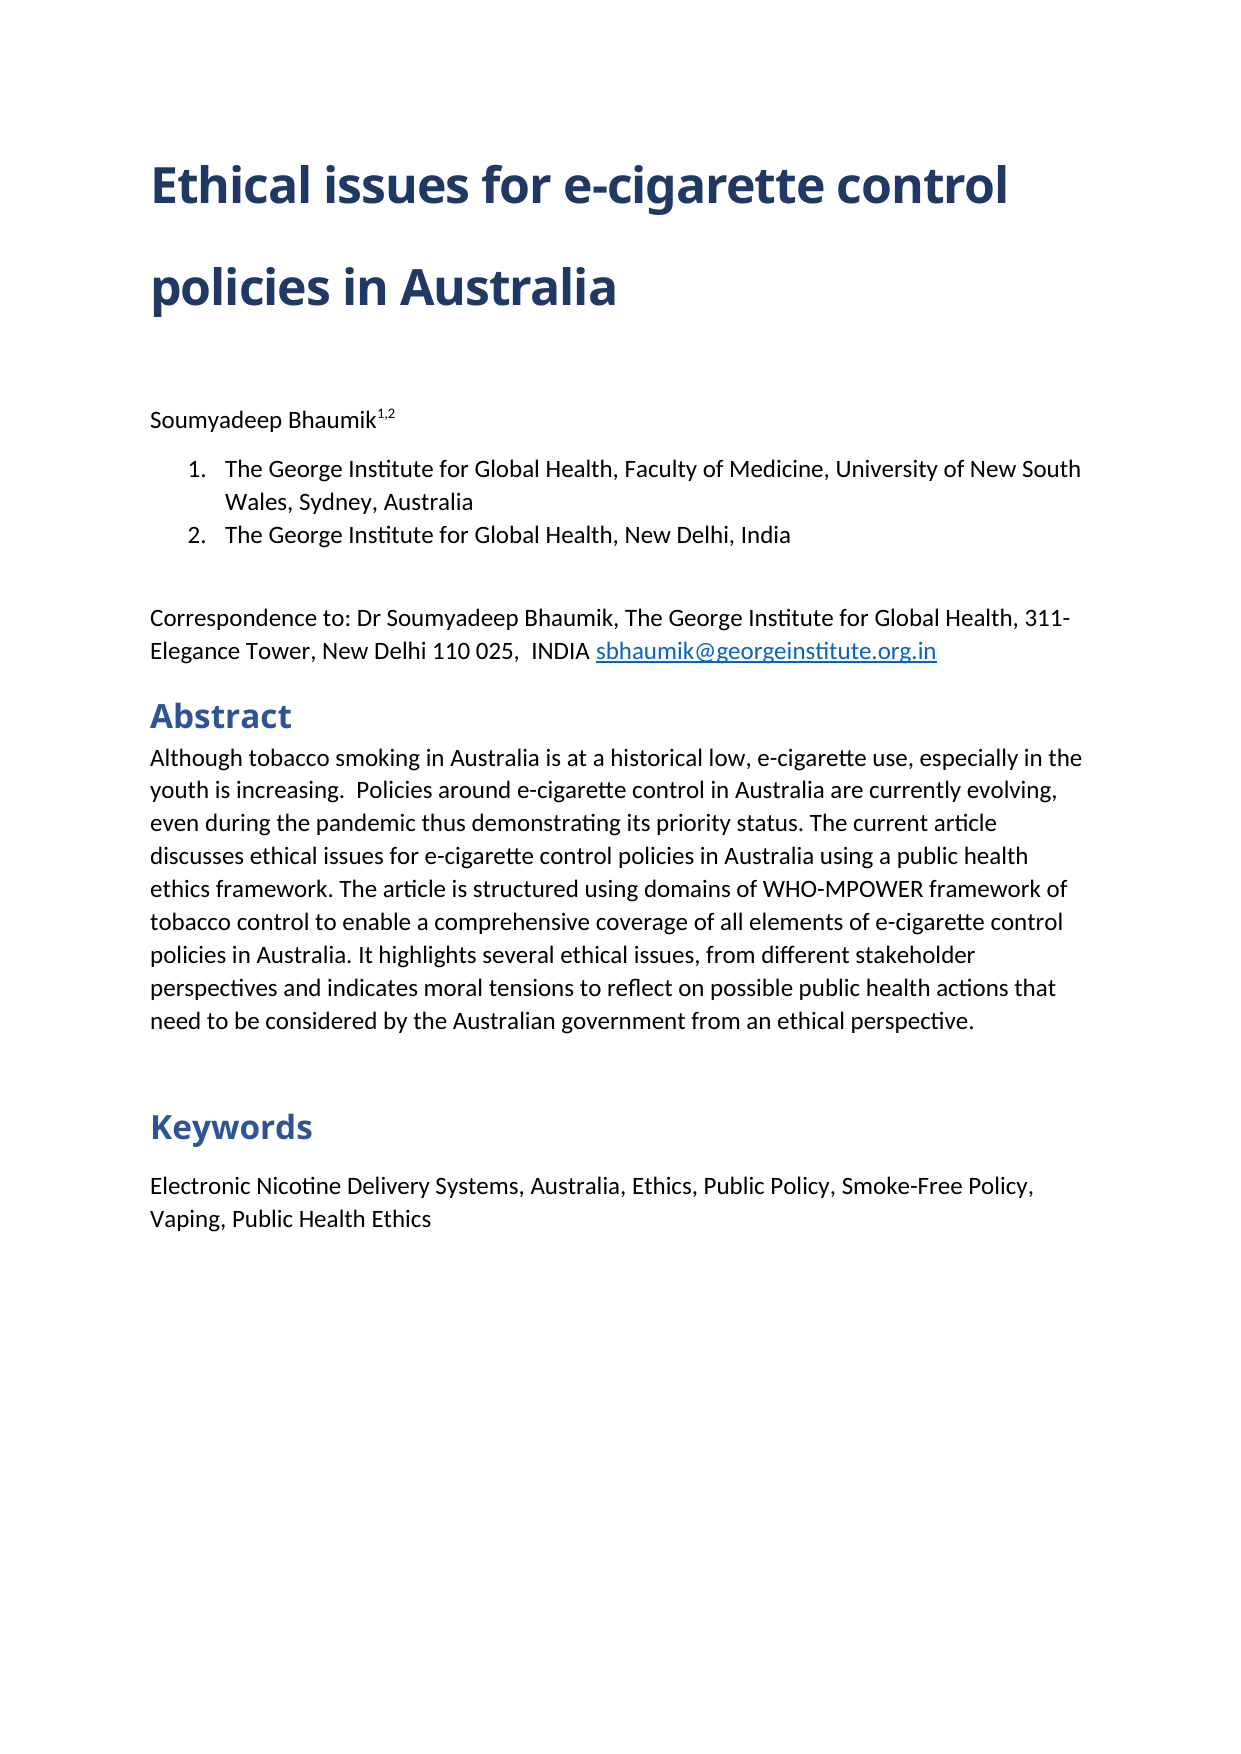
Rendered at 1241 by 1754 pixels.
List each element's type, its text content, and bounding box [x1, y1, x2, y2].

text Electronic Nicotine Delivery Systems, Australia, Ethics, Public Policy, Smoke-Free Policy, Vaping, Public Health Ethics [150, 1170, 1090, 1233]
subtitle Abstract [150, 693, 1090, 738]
text Keywords [150, 1104, 1090, 1149]
text Although tobacco smoking in Australia is at a historical low, e-cigarette use, especially in the youth is increasing. Policies around e-cigarette control in Australia are currently evolving, even during the pandemic thus demonstrating its priority status. The current article discusses ethical issues for e-cigarette control policies in Australia using a public health ethics framework. The article is structured using domains of WHO-MPOWER framework of tobacco control to enable a comprehensive coverage of all elements of e-cigarette control policies in Australia. It highlights several ethical issues, from different stakeholder perspectives and indicates moral tensions to reflect on possible public health actions that need to be considered by the Australian government from an ethical perspective. [150, 742, 1090, 1036]
text Soumyadeep Bhaumik1,2 [150, 404, 1090, 434]
text Correspondence to: Dr Soumyadeep Bhaumik, The George Institute for Global Health, 311- Elegance Tower, New Delhi 110 025, INDIA sbhaumik@georgeinstitute.org.in [150, 602, 1090, 665]
list The George Institute for Global Health, Faculty of Medicine, University of New South Wales, Sydney, Australia [187, 453, 1090, 517]
list The George Institute for Global Health, New Delhi, India [187, 519, 1090, 550]
title Ethical issues for e-cigarette control policies in Australia [150, 150, 1090, 320]
